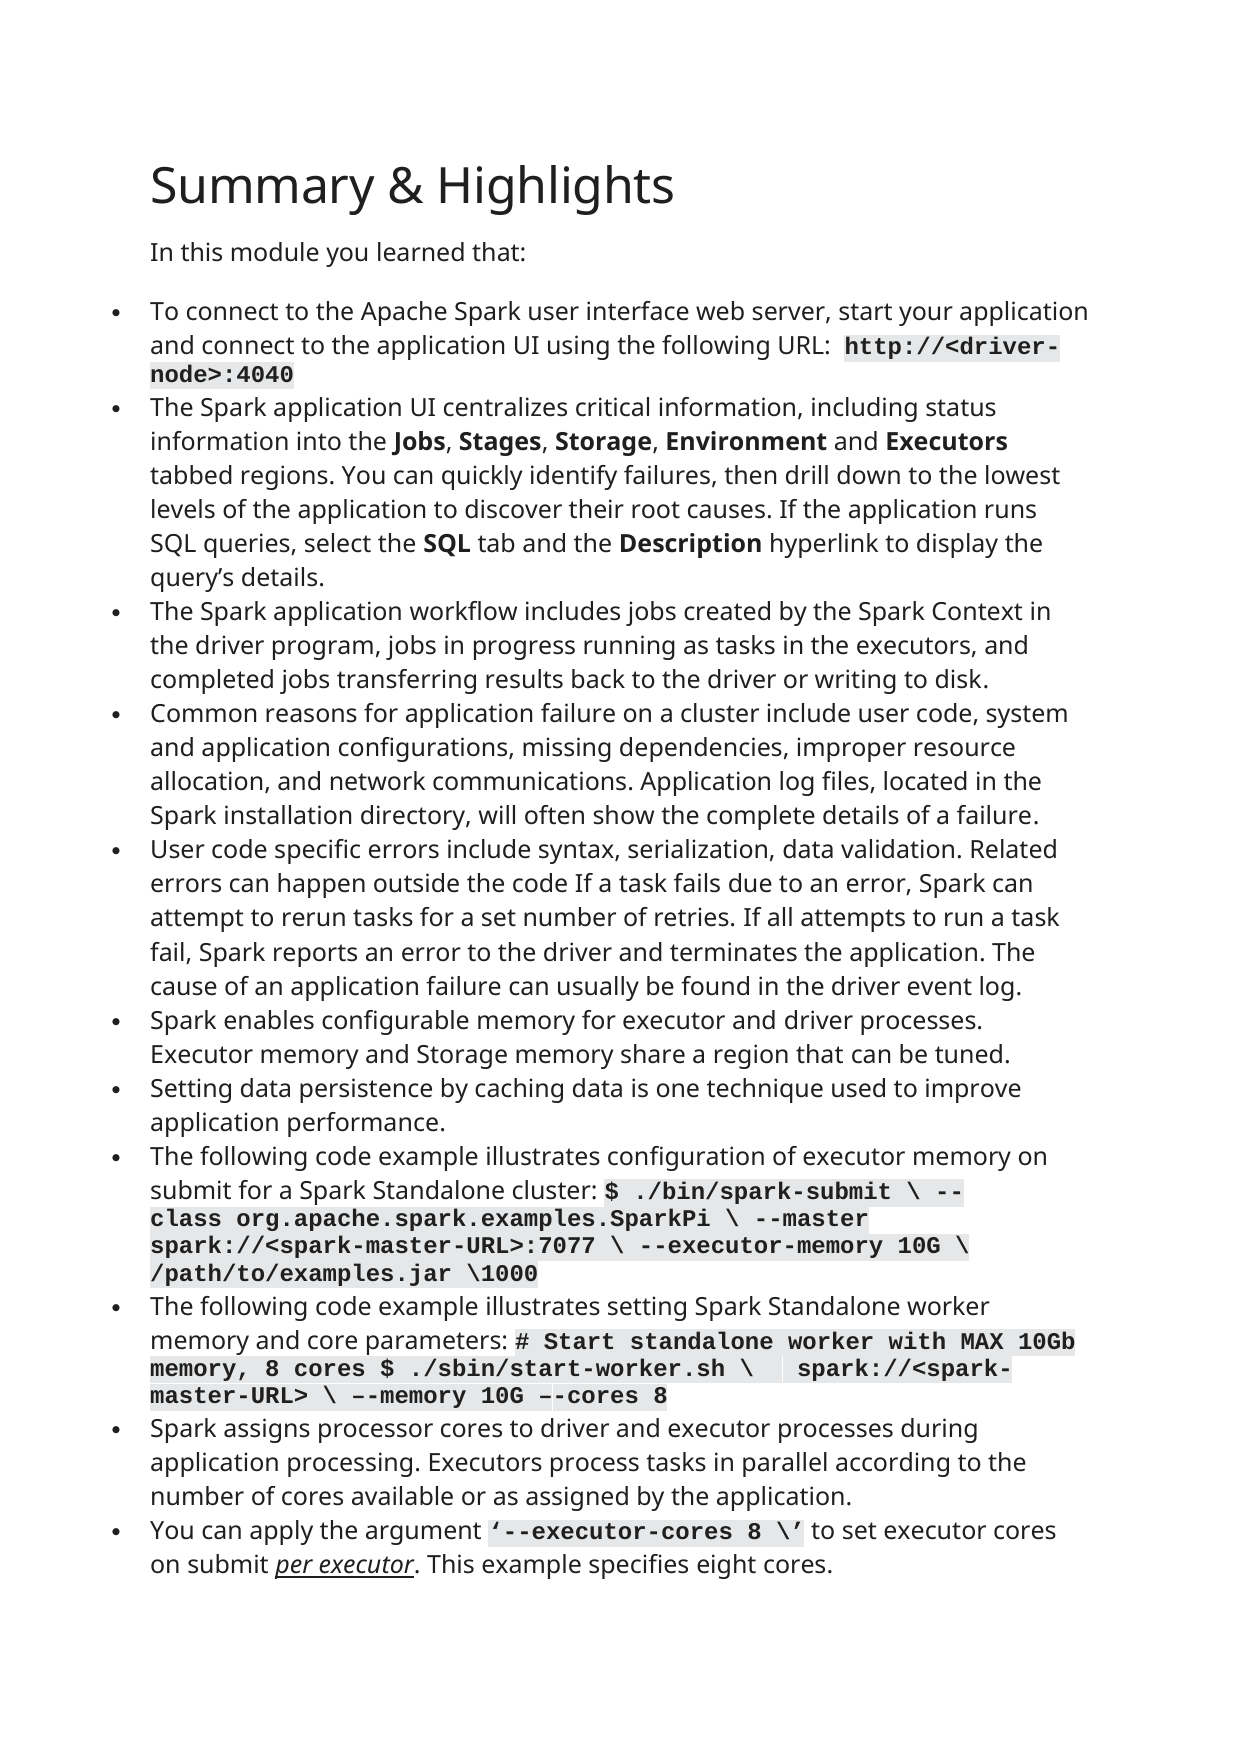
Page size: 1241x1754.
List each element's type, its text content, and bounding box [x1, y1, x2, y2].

list The Spark application workflow includes jobs created by the Spark Context in the driver program, jobs in progress running as tasks in the executors, and completed jobs transferring results back to the driver or writing to disk​. [112, 593, 1090, 696]
text In this module you learned that: [150, 235, 1090, 269]
list Setting data persistence by caching data is one technique used to improve application performance​​. [112, 1070, 1090, 1138]
list Common reasons for application failure on a cluster include user code, system and application configurations, missing dependencies, improper resource allocation, and network communications. Application log files, located in the Spark installation directory, will often show the complete details of a failure​. [112, 696, 1090, 832]
list To connect to the Apache Spark user interface web server, start your application and connect to the application UI using the following URL: http://<driver-node>:4040 [112, 294, 1090, 389]
list You can apply the argument ‘--executor-cores 8 \’ to set executor cores on submit per executor. This example specifies eight cores. [112, 1513, 1090, 1581]
list The Spark application UI centralizes critical information, including status information into the Jobs, Stages, Storage, Environment and Executors tabbed regions. You can quickly identify failures, then drill down to the lowest levels of the application to discover their root causes. If the application runs SQL queries, select the SQL tab and the Description hyperlink to display the query’s details.​ [112, 389, 1090, 593]
list Spark enables configurable memory for executor and driver processes. ​​Executor memory and Storage memory share a region that can be tuned​. [112, 1002, 1090, 1070]
list Spark assigns processor cores to driver and executor processes during application processing. Executors process tasks in parallel according to the number of cores available or as assigned by the application. ​ [112, 1411, 1090, 1513]
list User code specific errors include syntax, serialization, data validation. Related errors can happen outside the code If a task fails due to an error, Spark can attempt to rerun tasks for a set number of retries.​ If all attempts to run a task fail, Spark reports an error to the driver and terminates the application. The cause of an application failure can usually be found in the driver event log. ​ [112, 832, 1090, 1002]
list The following code example illustrates configuration of executor memory on submit for a Spark Standalone cluster: $ ./bin/spark-submit \​ --class org.apache.spark.examples.SparkPi \​ --master spark://<spark-master-URL>:7077 \​ --executor-memory 10G \​ /path/to/examples.jar \​1000 [112, 1138, 1090, 1288]
text Summary & Highlights [150, 150, 1090, 218]
list The following code example illustrates setting Spark Standalone worker memory and core parameters: # Start standalone worker with MAX 10Gb memory, 8 cores​ $ ./sbin/start-worker.sh \​ spark://<spark-master-URL> \​ –-memory 10G –-cores 8 [112, 1288, 1090, 1411]
